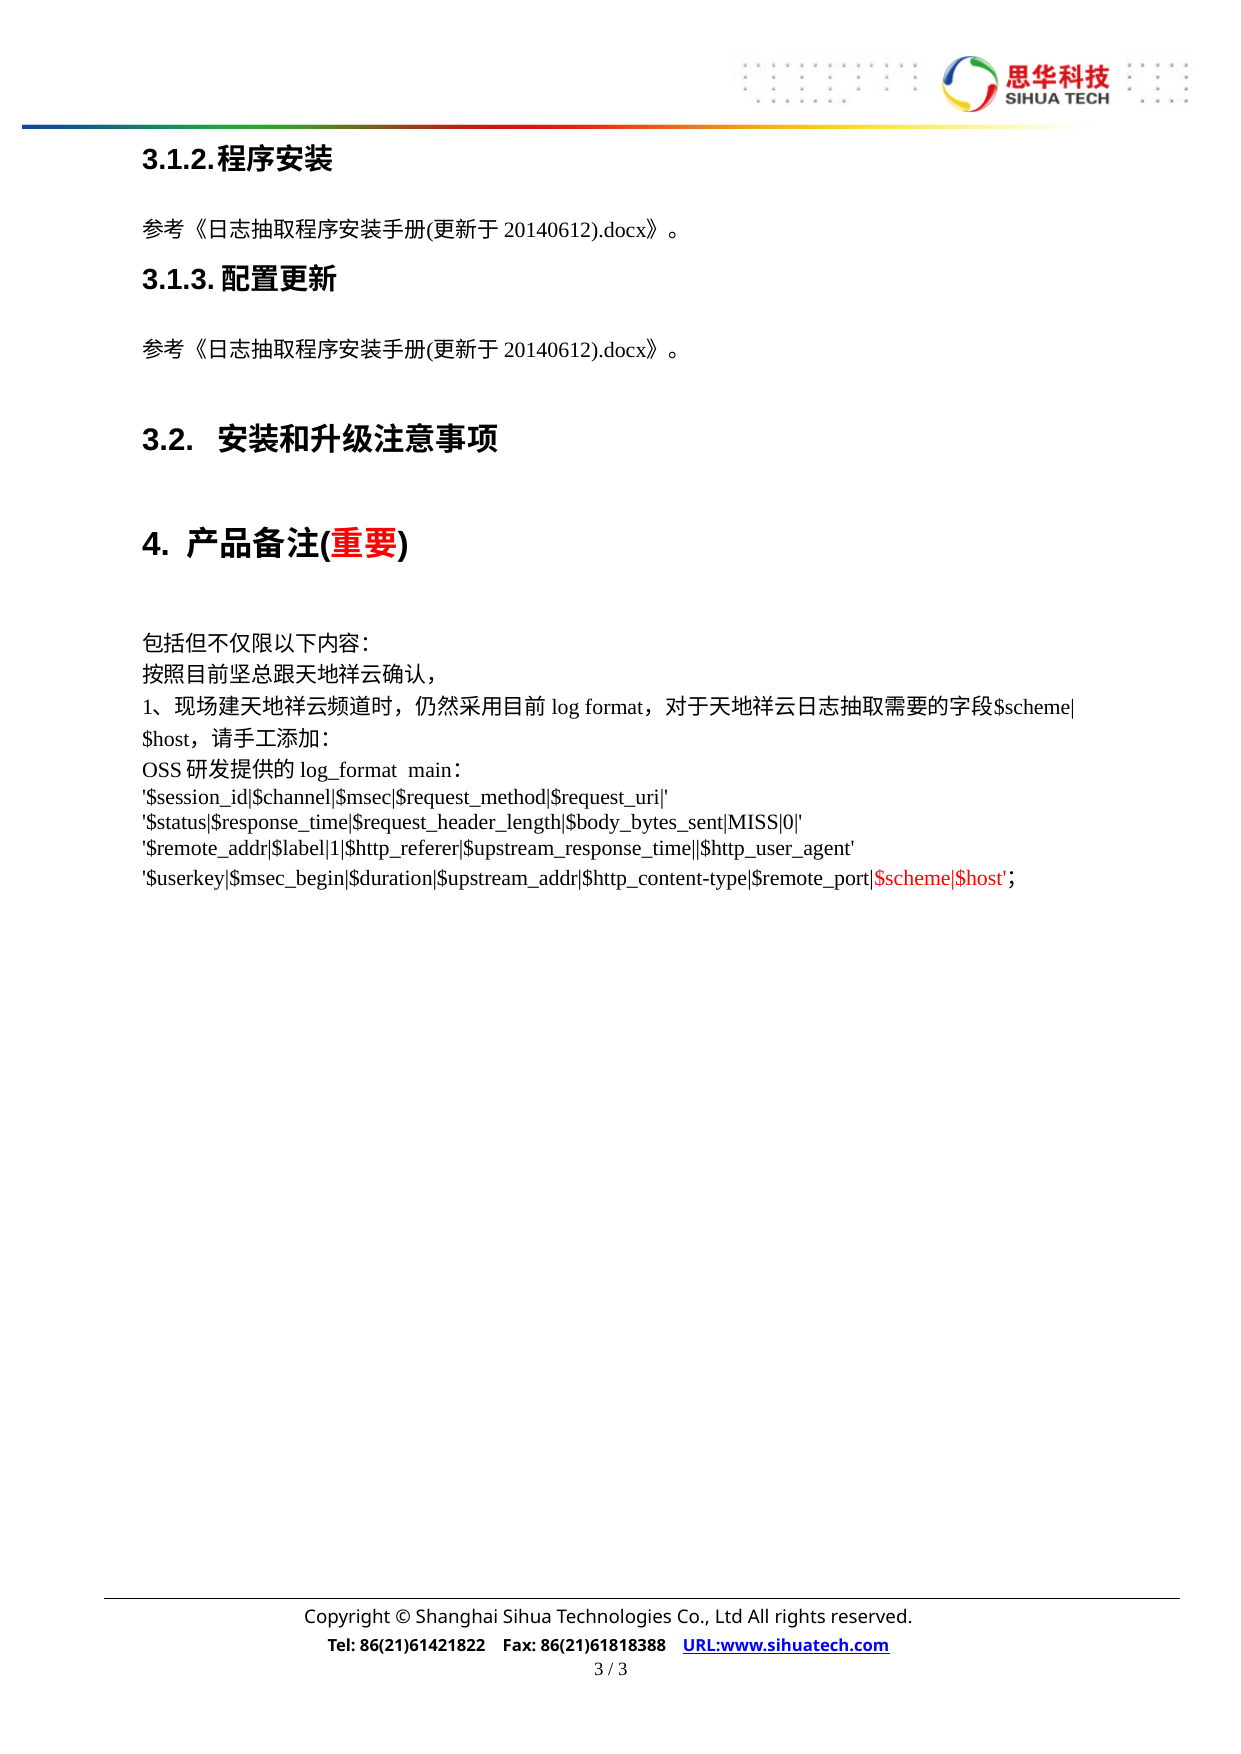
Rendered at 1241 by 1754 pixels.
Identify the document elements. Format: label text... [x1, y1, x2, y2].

text 产品备注(重要) [142, 517, 1075, 565]
text 程序安装 [142, 136, 1075, 178]
text 配置更新 [142, 256, 1075, 298]
text 参考《日志抽取程序安装手册(更新于20140612).docx》。 [142, 332, 1075, 363]
text '$session_id|$channel|$msec|$request_method|$request_uri|' [142, 784, 1075, 809]
text 包括但不仅限以下内容： [142, 626, 1075, 657]
picture [22, 36, 1241, 129]
text 按照目前坚总跟天地祥云确认， [142, 657, 1075, 689]
text OSS研发提供的log_format main： [142, 752, 1075, 784]
text 安装和升级注意事项 [142, 414, 1075, 459]
text 参考《日志抽取程序安装手册(更新于20140612).docx》。 [142, 212, 1075, 243]
text '$remote_addr|$label|1|$http_referer|$upstream_response_time||$http_user_agent' [142, 834, 1075, 860]
text '$userkey|$msec_begin|$duration|$upstream_addr|$http_content-type|$remote_port|$scheme|$host'； [142, 860, 1075, 891]
text 1、现场建天地祥云频道时，仍然采用目前log format，对于天地祥云日志抽取需要的字段$scheme|$host，请手工添加： [142, 689, 1075, 752]
text '$status|$response_time|$request_header_length|$body_bytes_sent|MISS|0|' [142, 809, 1075, 834]
